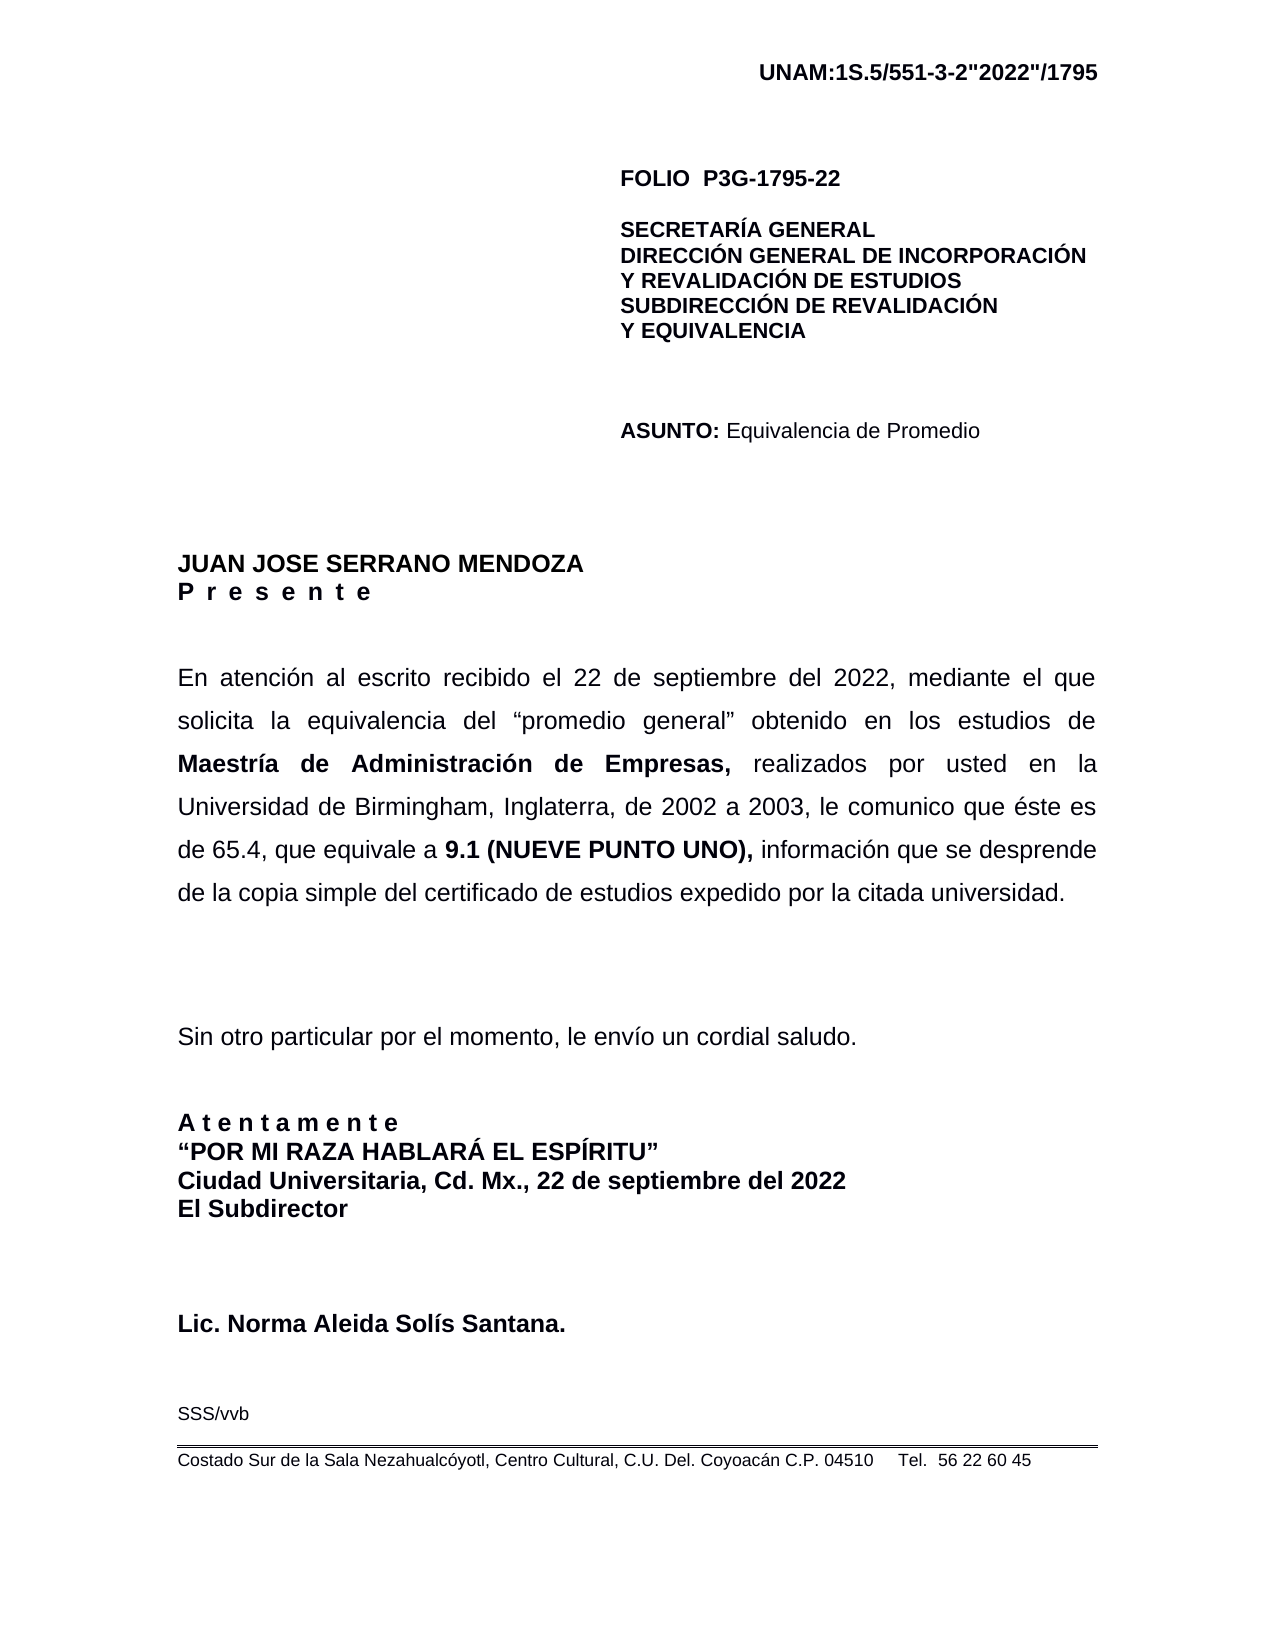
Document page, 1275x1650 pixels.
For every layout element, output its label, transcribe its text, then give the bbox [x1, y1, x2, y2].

text En atención al escrito recibido el 22 de septiembre del 2022, mediante el que solicita la equivalencia del “promedio general” obtenido en los estudios de Maestría de Administración de Empresas, realizados por usted en la Universidad de Birmingham, Inglaterra, de 2002 a 2003, le comunico que éste es de 65.4, que equivale a 9.1 (NUEVE PUNTO UNO), información que se desprende de la copia simple del certificado de estudios expedido por la citada universidad. [177, 662, 1098, 907]
subtitle El Subdirector [177, 1194, 1093, 1223]
text “POR MI RAZA HABLARÁ EL ESPÍRITU” [177, 1137, 1093, 1166]
text Y REVALIDACIÓN DE ESTUDIOS [620, 268, 1098, 293]
text UNAM:1S.5/551-3-2"2022"/1795 [646, 59, 1098, 86]
subtitle A t e n t a m e n t e [177, 1108, 1093, 1137]
text Presente [177, 577, 1098, 606]
text DIRECCIÓN GENERAL DE INCORPORACIÓN [620, 242, 1098, 268]
text FOLIO P3G-1795-22 [620, 164, 1098, 191]
text SUBDIRECCIÓN DE REVALIDACIÓN [620, 293, 1098, 318]
text Ciudad Universitaria, Cd. Mx., 22 de septiembre del 2022 [177, 1166, 1093, 1194]
text JUAN JOSE SERRANO MENDOZA [177, 549, 1098, 577]
text Sin otro particular por el momento, le envío un cordial saludo. [177, 1022, 1092, 1051]
text SSS/vvb [177, 1403, 1098, 1424]
text ASUNTO: Equivalencia de Promedio [620, 418, 1098, 443]
text Lic. Norma Aleida Solís Santana. [177, 1309, 1098, 1338]
text Costado Sur de la Sala Nezahualcóyotl, Centro Cultural, C.U. Del. Coyoacán C.P. 04510 Tel. 56 22 60 45 [177, 1448, 1098, 1470]
text SECRETARÍA GENERAL [620, 217, 1098, 242]
text Y EQUIVALENCIA [620, 318, 1098, 343]
